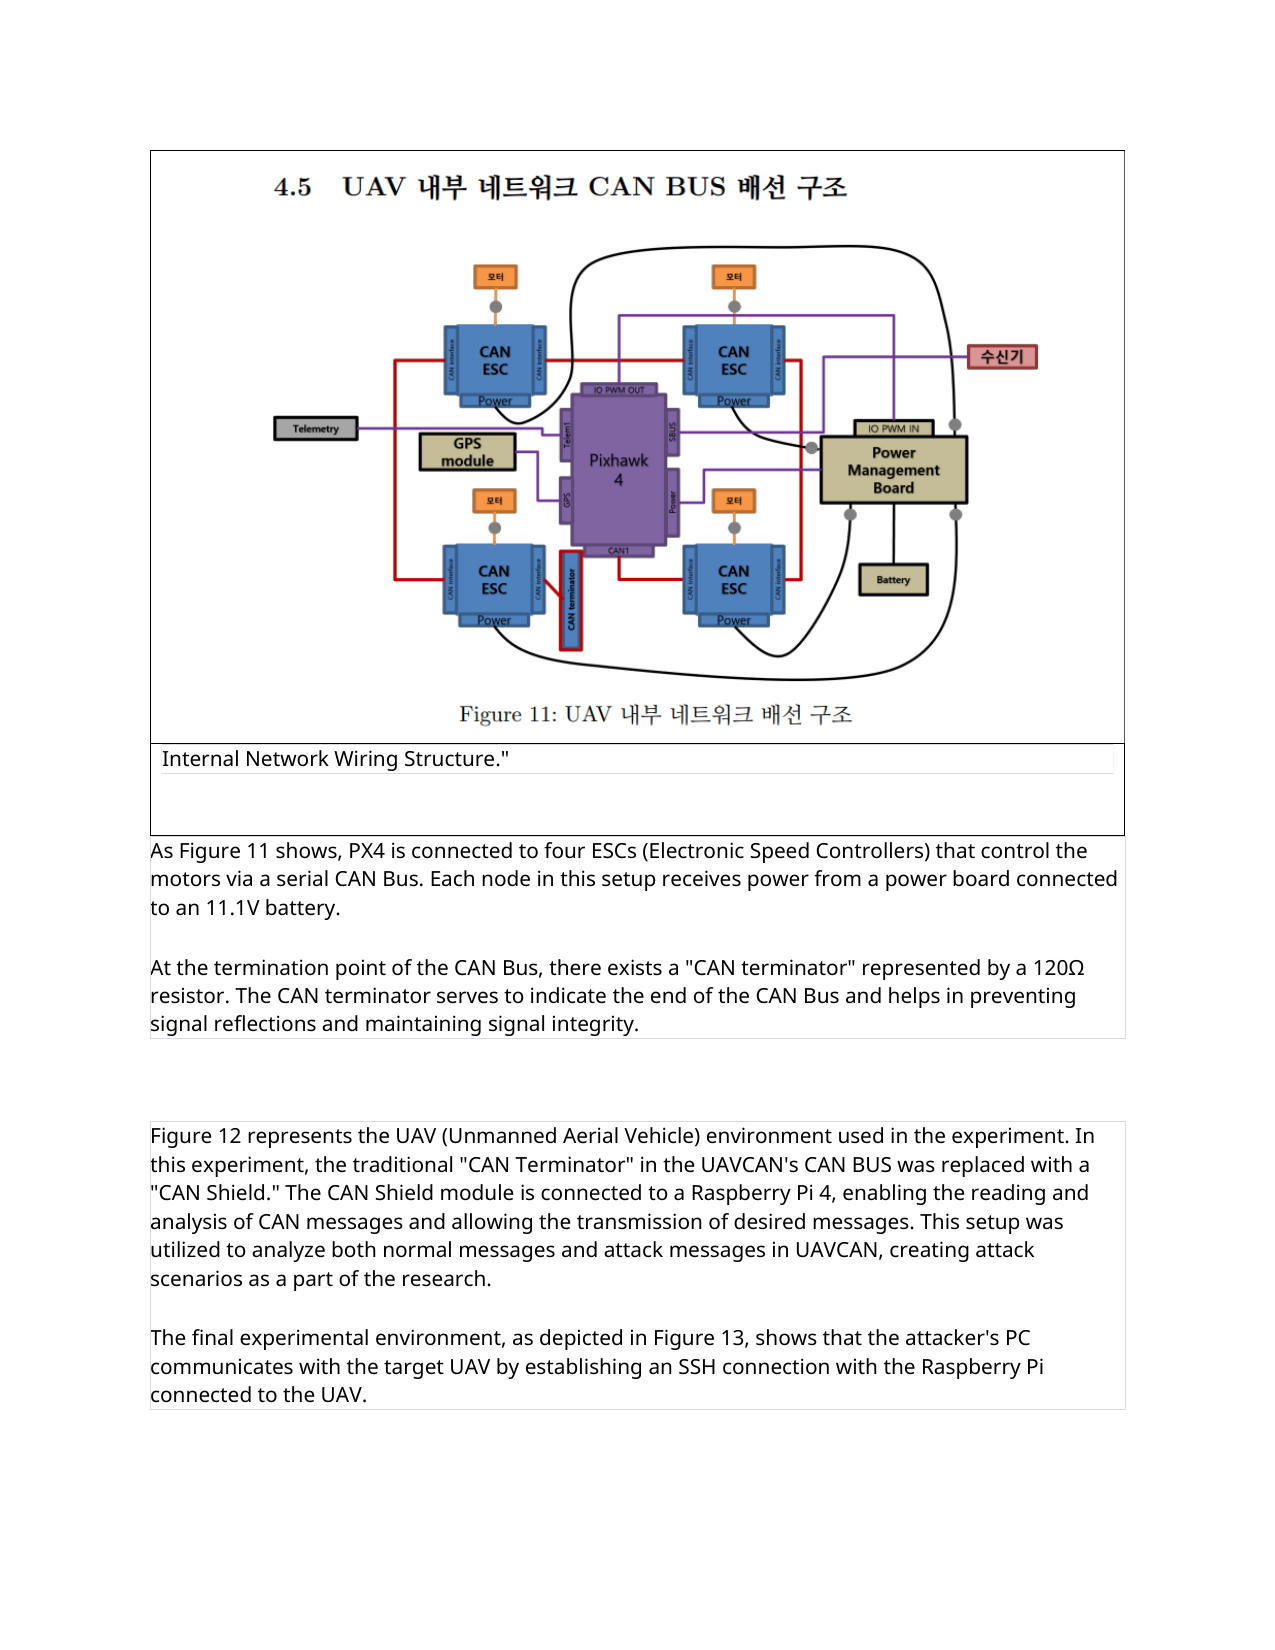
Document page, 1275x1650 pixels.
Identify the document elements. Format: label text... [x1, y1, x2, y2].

text Figure 12 represents the UAV (Unmanned Aerial Vehicle) environment used in the experiment. In this experiment, the traditional "CAN Terminator" in the UAVCAN's CAN BUS was replaced with a "CAN Shield." The CAN Shield module is connected to a Raspberry Pi 4, enabling the reading and analysis of CAN messages and allowing the transmission of desired messages. This setup was utilized to analyze both normal messages and attack messages in UAVCAN, creating attack scenarios as a part of the research. [151, 1122, 1125, 1292]
text The final experimental environment, as depicted in Figure 13, shows that the attacker's PC communicates with the target UAV by establishing an SSH connection with the Raspberry Pi connected to the UAV. [151, 1323, 1125, 1409]
table_header [151, 151, 161, 743]
picture [161, 151, 1125, 743]
table_cell Internal Network Wiring Structure." [151, 744, 1124, 834]
text At the termination point of the CAN Bus, there exists a "CAN terminator" represented by a 120Ω resistor. The CAN terminator serves to indicate the end of the CAN Bus and helps in preventing signal reflections and maintaining signal integrity. [151, 952, 1125, 1038]
text As Figure 11 shows, PX4 is connected to four ESCs (Electronic Speed Controllers) that control the motors via a serial CAN Bus. Each node in this setup receives power from a power board connected to an 11.1V battery. [151, 837, 1125, 921]
